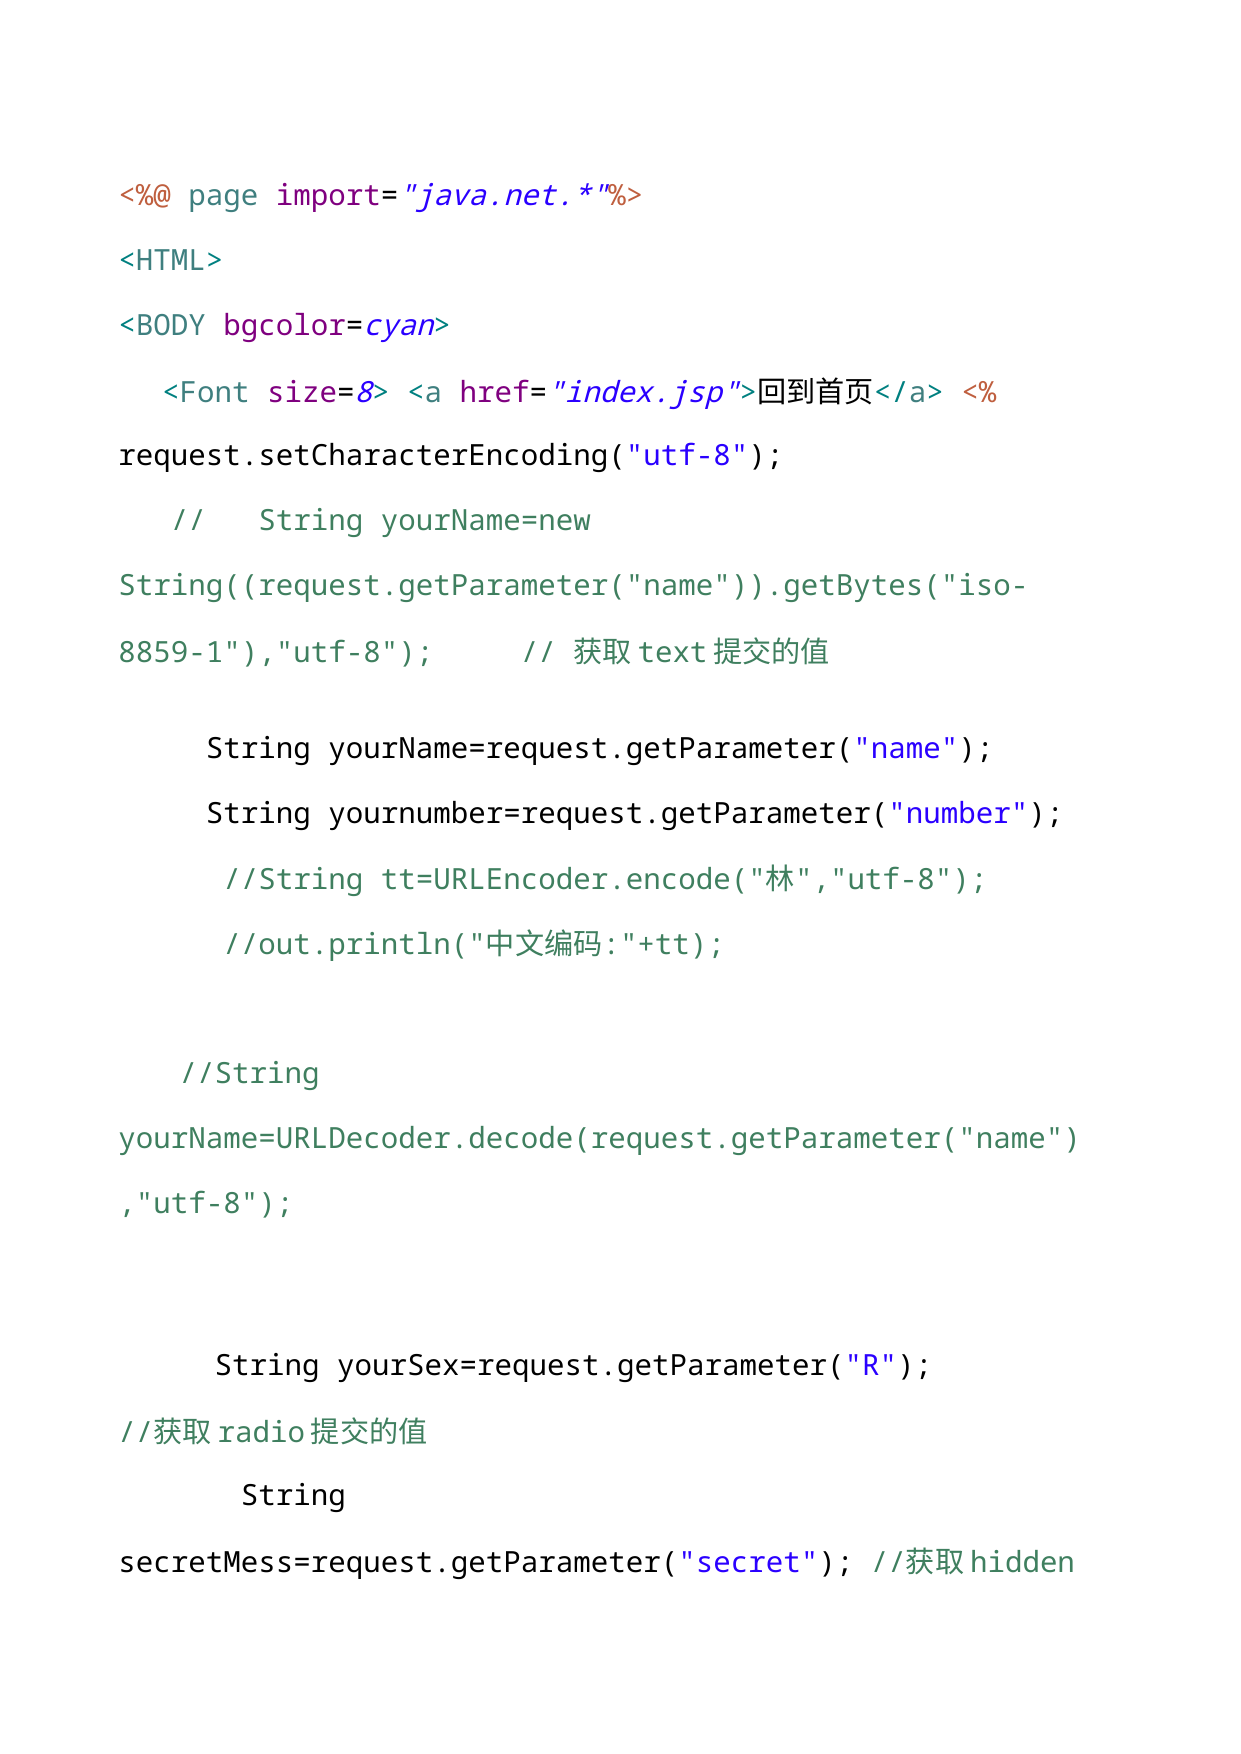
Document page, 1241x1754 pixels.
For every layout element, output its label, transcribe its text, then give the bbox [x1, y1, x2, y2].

text //String yourName=URLDecoder.decode(request.getParameter("name"),"utf-8"); [118, 1039, 1093, 1234]
text // String yourName=new String((request.getParameter("name")).getBytes("iso-8859-1"),"utf-8"); // 获取text提交的值 [118, 487, 1093, 682]
text String yourName=request.getParameter("name"); [118, 714, 1093, 779]
text <BODY bgcolor=cyan> [118, 292, 1093, 357]
text <Font size=8> <a href="index.jsp">回到首页</a> <% request.setCharacterEncoding("utf-8"); [118, 357, 1093, 487]
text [118, 1462, 1093, 1592]
text //String tt=URLEncoder.encode("林","utf-8"); [118, 844, 1093, 909]
text <%@ page import="java.net.*"%> [118, 162, 1093, 227]
text //out.println("中文编码:"+tt); [118, 909, 1093, 974]
text String yournumber=request.getParameter("number"); [118, 779, 1093, 844]
text <HTML> [118, 227, 1093, 292]
text String yourSex=request.getParameter("R"); //获取radio提交的值 [118, 1332, 1093, 1462]
